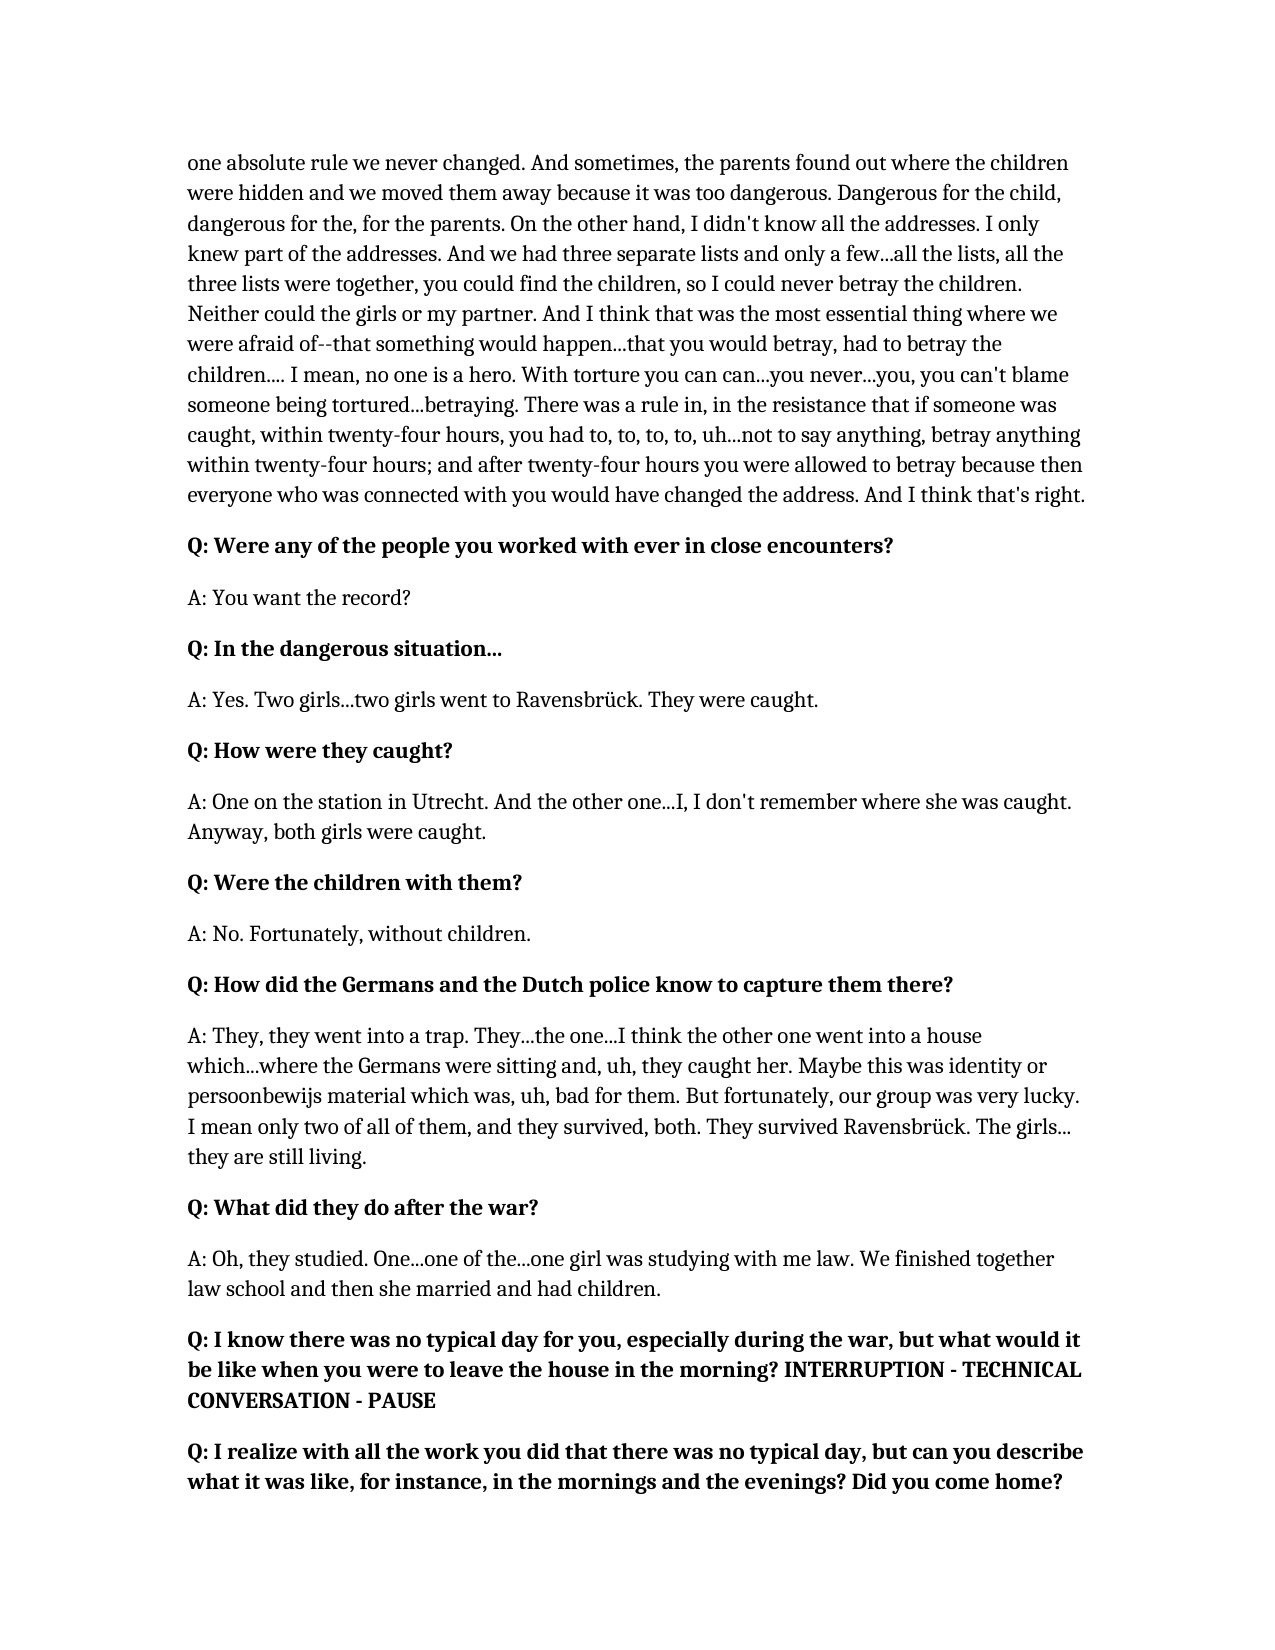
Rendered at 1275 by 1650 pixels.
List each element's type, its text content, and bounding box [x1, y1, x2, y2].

text Q: I know there was no typical day for you, especially during the war, but what would it be like when you were to leave the house in the morning? INTERRUPTION - TECHNICAL CONVERSATION - PAUSE [187, 1327, 1087, 1414]
text A: One on the station in Utrecht. And the other one...I, I don't remember where she was caught. Anyway, both girls were caught. [187, 788, 1087, 845]
text Q: What did they do after the war? [187, 1195, 1087, 1221]
text Q: Were any of the people you worked with ever in close encounters? [187, 533, 1087, 560]
text Q: In the dangerous situation... [187, 635, 1087, 662]
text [187, 1438, 1087, 1495]
text Q: Were the children with them? [187, 870, 1087, 896]
text A: Oh, they studied. One...one of the...one girl was studying with me law. We finished together law school and then she married and had children. [187, 1246, 1087, 1302]
text A: Yes. Two girls...two girls went to Ravensbrück. They were caught. [187, 686, 1087, 713]
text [187, 150, 1087, 509]
text A: You want the record? [187, 584, 1087, 611]
text Q: How were they caught? [187, 737, 1087, 764]
text Q: How did the Germans and the Dutch police know to capture them there? [187, 972, 1087, 998]
text A: No. Fortunately, without children. [187, 921, 1087, 947]
text A: They, they went into a trap. They...the one...I think the other one went into a house which...where the Germans were sitting and, uh, they caught her. Maybe this was identity or persoonbewijs material which was, uh, bad for them. But fortunately, our group was very lucky. I mean only two of all of them, and they survived, both. They survived Ravensbrück. The girls... they are still living. [187, 1023, 1087, 1170]
